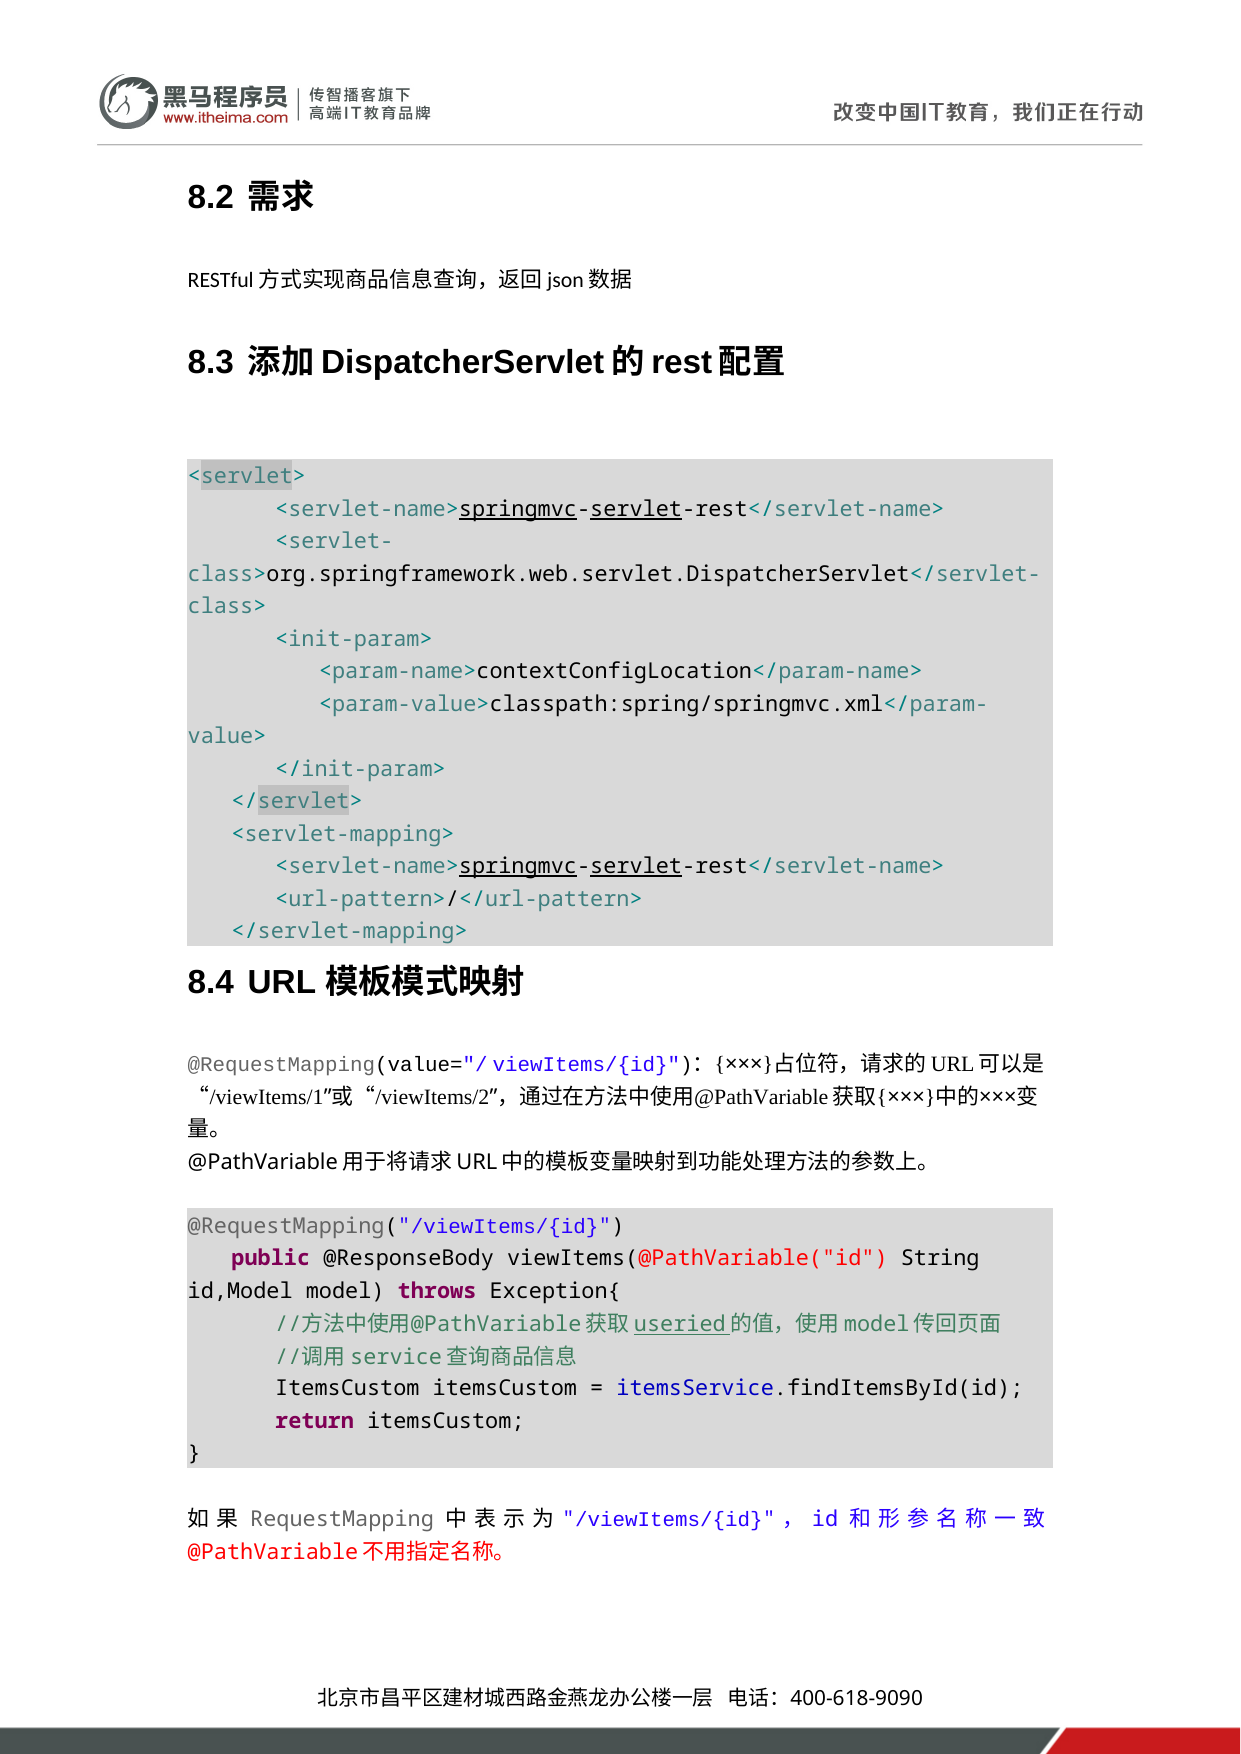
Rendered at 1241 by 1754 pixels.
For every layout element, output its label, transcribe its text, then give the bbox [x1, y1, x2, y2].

text public @ResponseBody viewItems(@PathVariable("id") String id,Model model) throws Exception{ [187, 1241, 1053, 1306]
subtitle 添加DispatcherServlet的rest配置 [187, 327, 1053, 392]
text <servlet-mapping> [187, 816, 1053, 849]
text return itemsCustom; [187, 1403, 1053, 1436]
text <param-name>contextConfigLocation</param-name> [187, 654, 1053, 686]
text 如果RequestMapping中表示为"/viewItems/{id}"，id和形参名称一致，@PathVariable不用指定名称。 [187, 1501, 1053, 1566]
text <param-value>classpath:spring/springmvc.xml</param-value> [187, 686, 1053, 751]
picture [0, 1668, 1241, 1754]
text <servlet-name>springmvc-servlet-rest</servlet-name> [187, 491, 1053, 524]
text </servlet-mapping> [187, 914, 1053, 946]
text @PathVariable用于将请求URL中的模板变量映射到功能处理方法的参数上。 [187, 1143, 1053, 1176]
text <url-pattern>/</url-pattern> [187, 881, 1053, 914]
text RESTful方式实现商品信息查询，返回json数据 [187, 262, 1053, 294]
text </servlet> [187, 784, 1053, 816]
text ItemsCustom itemsCustom = itemsService.findItemsById(id); [187, 1371, 1053, 1403]
text </init-param> [187, 751, 1053, 784]
text //调用 service查询商品信息 [187, 1338, 1053, 1371]
text @RequestMapping("/viewItems/{id}") [187, 1208, 1053, 1241]
text <servlet-name>springmvc-servlet-rest</servlet-name> [187, 849, 1053, 881]
text <servlet-class>org.springframework.web.servlet.DispatcherServlet</servlet-class> [187, 524, 1053, 621]
text <init-param> [187, 621, 1053, 654]
subtitle 需求 [187, 162, 1053, 227]
text } [187, 1436, 1053, 1468]
subtitle URL 模板模式映射 [187, 946, 1053, 1011]
picture [0, 3, 1241, 153]
text //方法中使用@PathVariable获取useried的值，使用model传回页面 [187, 1306, 1053, 1338]
text <servlet> [187, 459, 1053, 491]
text @RequestMapping(value="/ viewItems/{id}")：{×××}占位符，请求的URL可以是“/viewItems/1”或“/viewItems/2”，通过在方法中使用@PathVariable获取{×××}中的×××变量。 [187, 1046, 1053, 1143]
